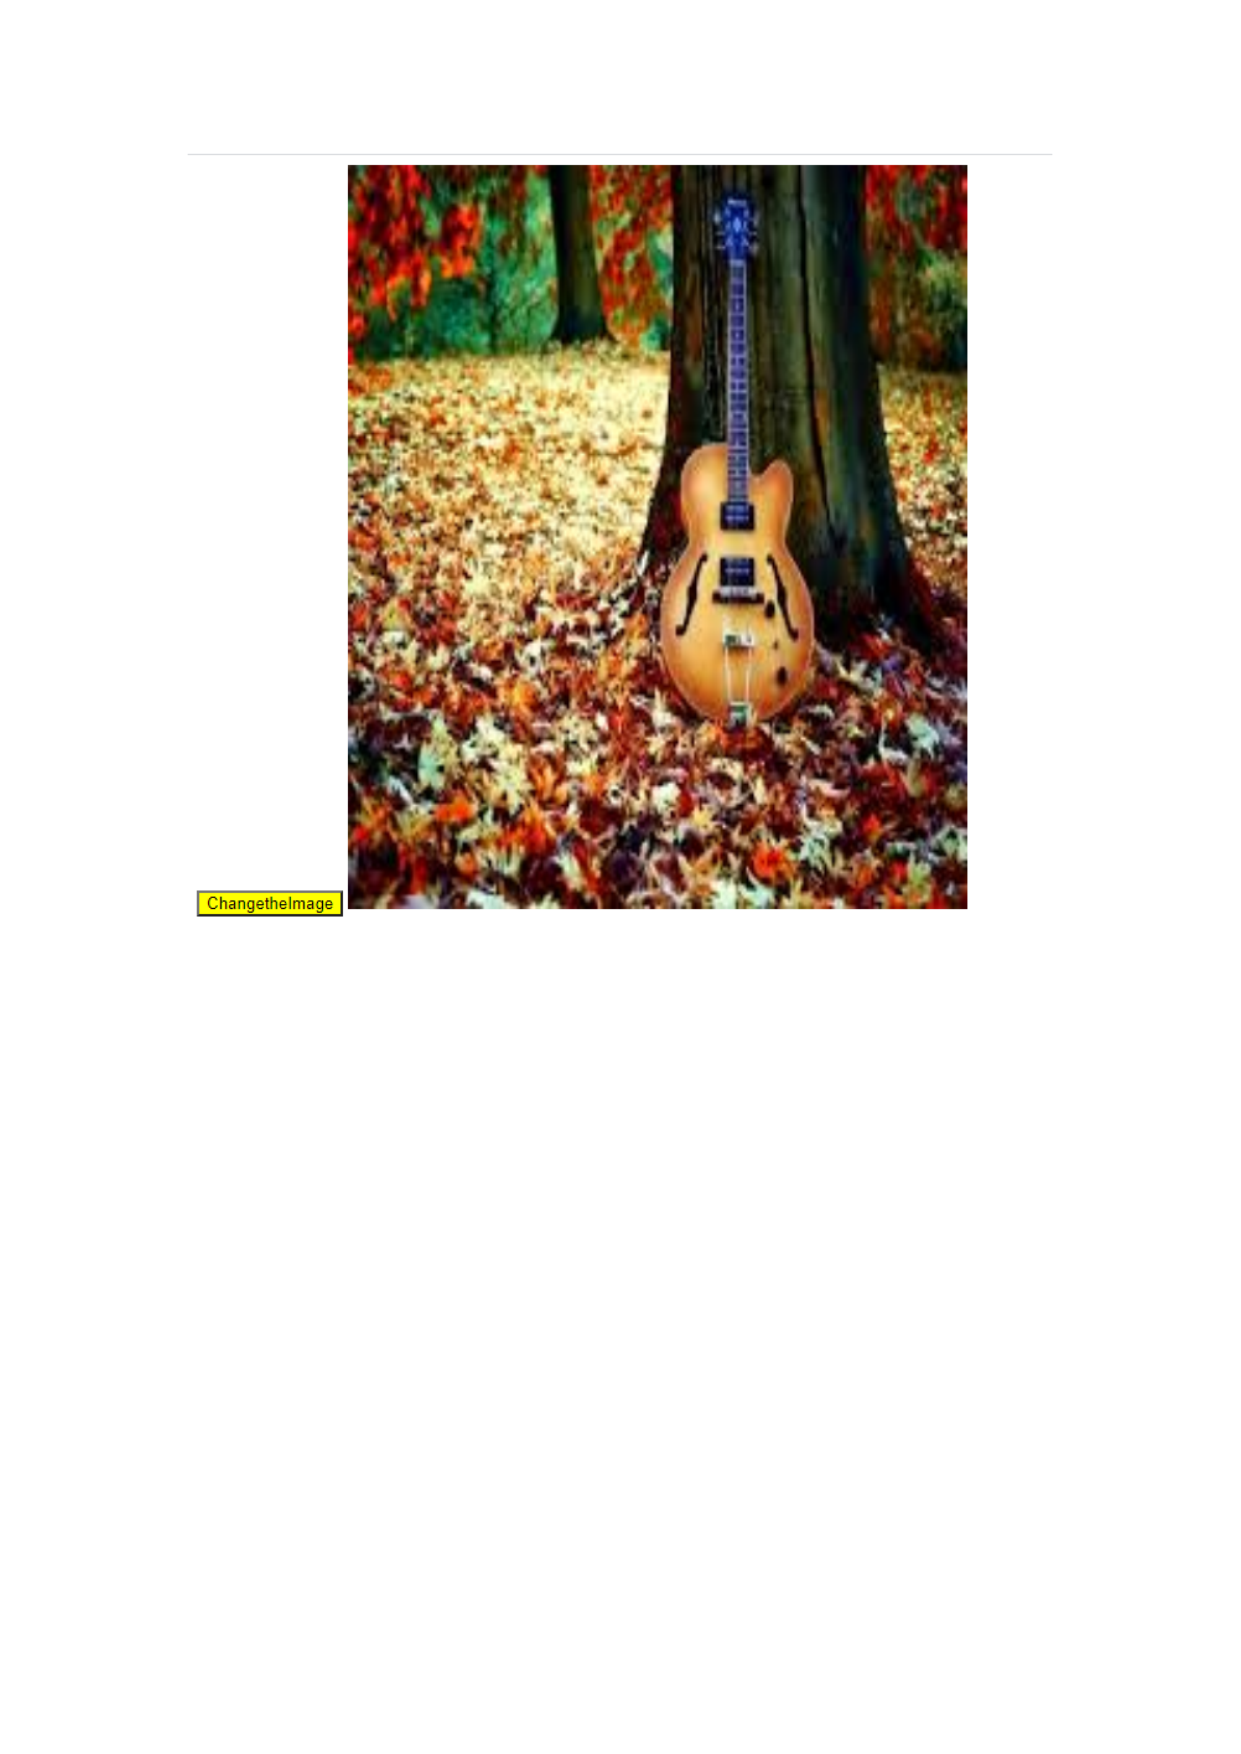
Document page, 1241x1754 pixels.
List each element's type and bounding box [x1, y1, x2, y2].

picture [187, 150, 1053, 934]
